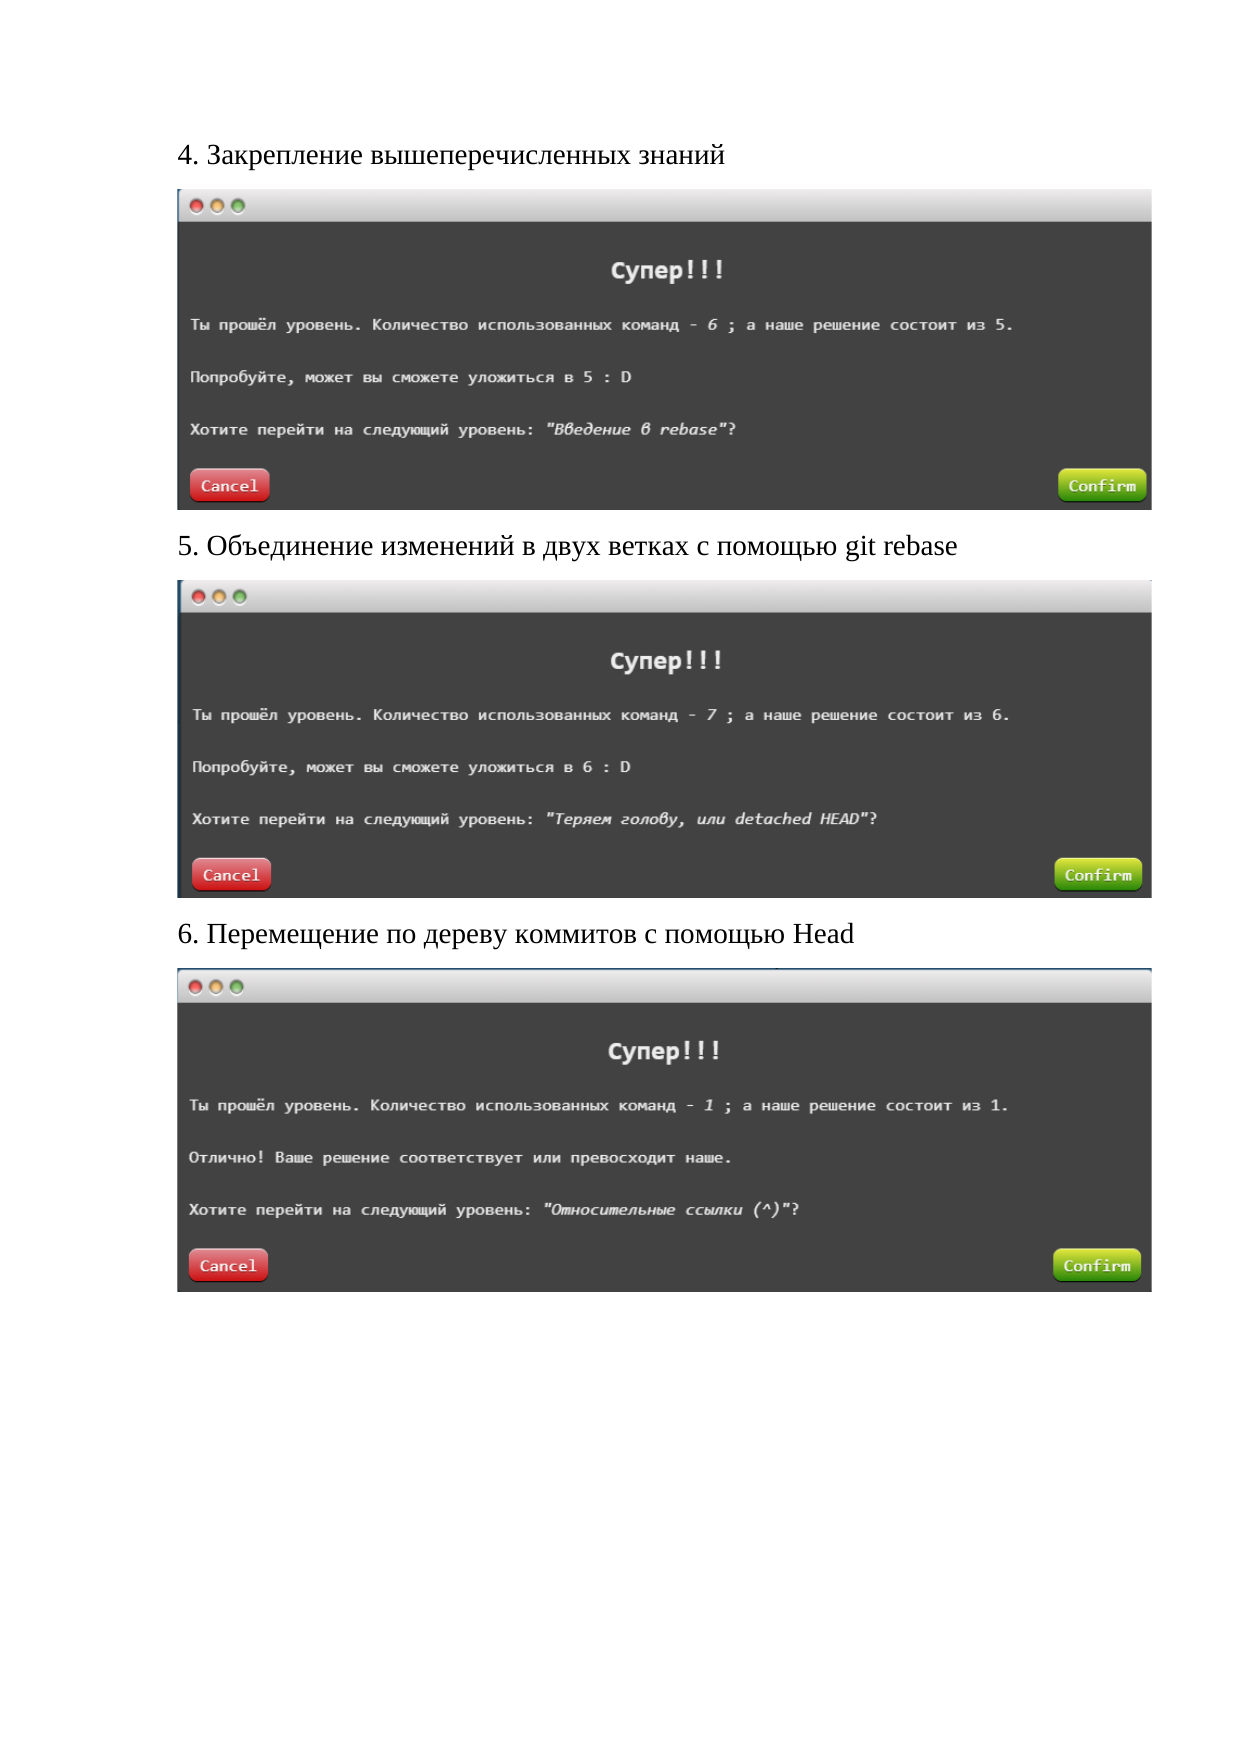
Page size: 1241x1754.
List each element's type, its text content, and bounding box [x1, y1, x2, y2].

text 5. Объединение изменений в двух ветках с помощью git rebase [177, 528, 1152, 562]
text 4. Закрепление вышеперечисленных знаний [177, 137, 1152, 170]
picture [177, 189, 1152, 510]
text 6. Перемещение по дереву коммитов с помощью Head [177, 916, 1152, 949]
picture [177, 580, 1152, 898]
picture [177, 968, 1152, 1292]
